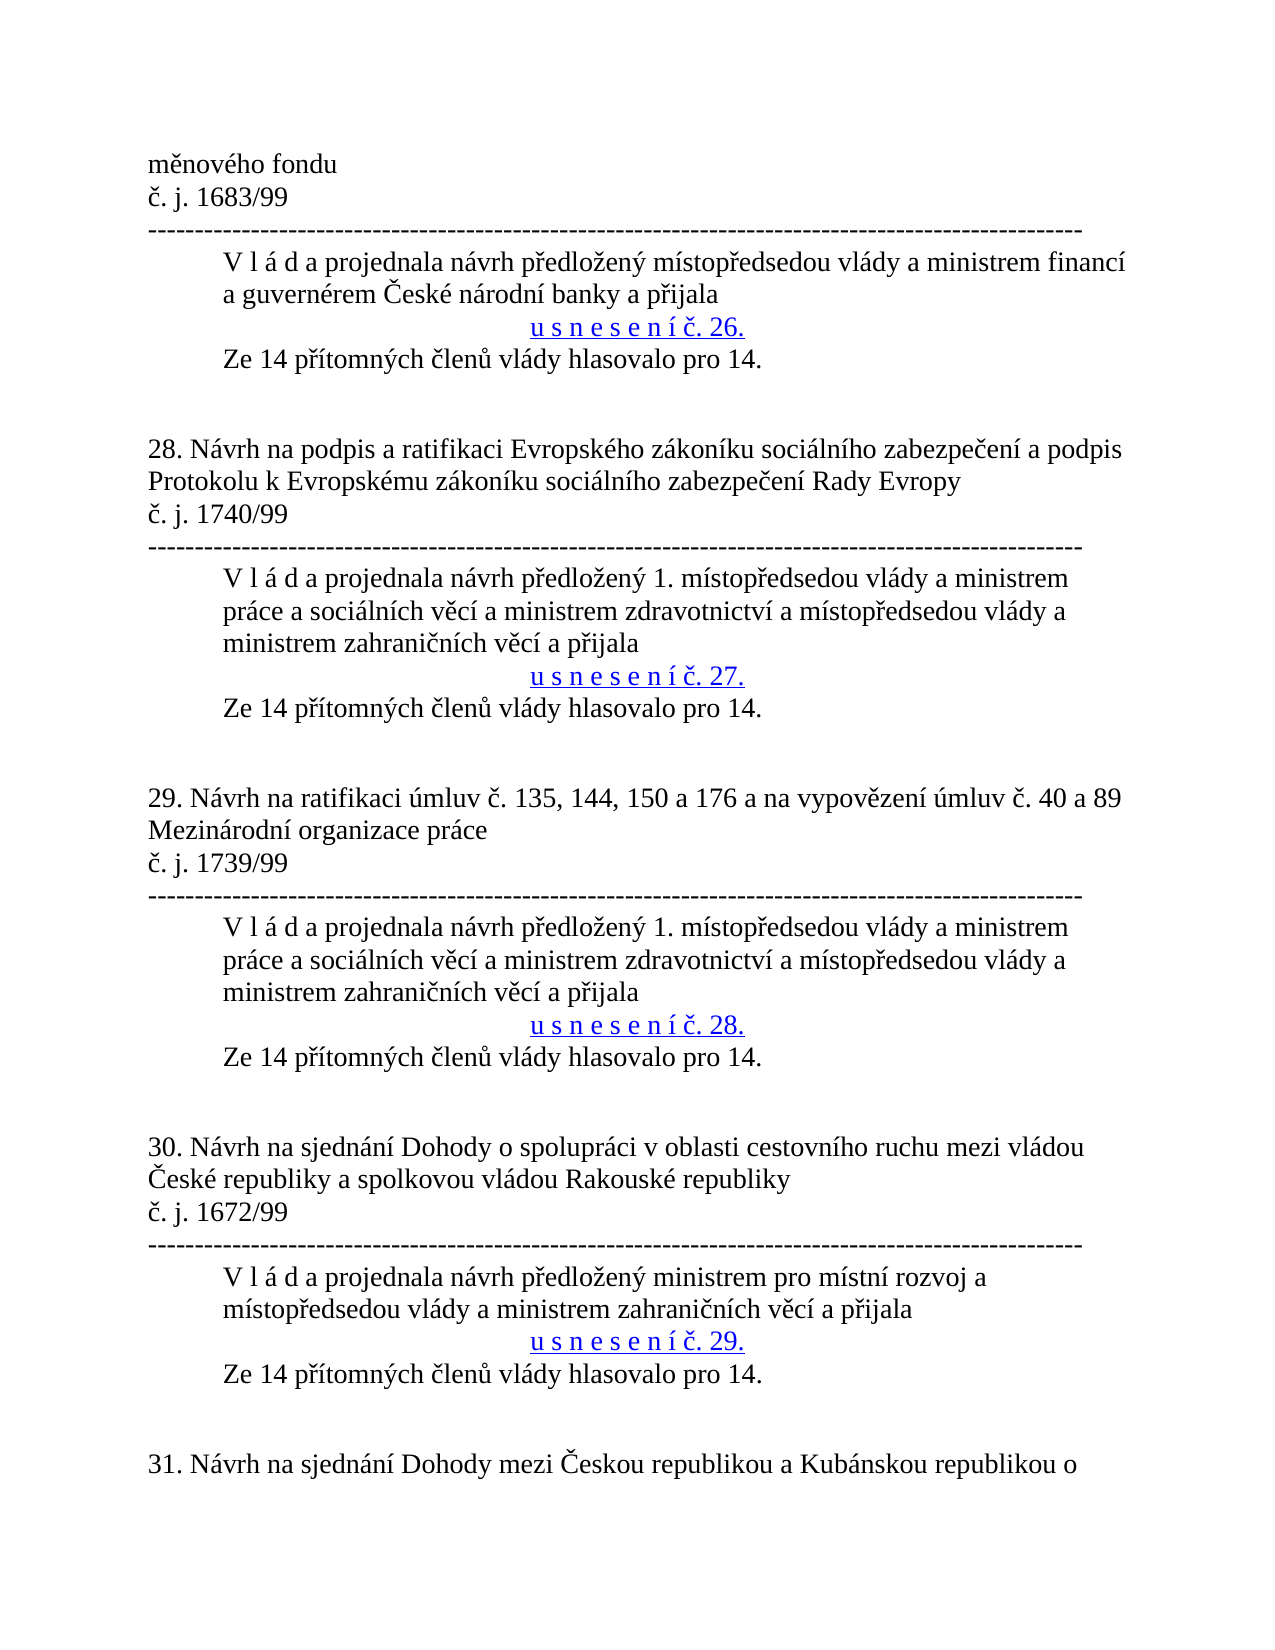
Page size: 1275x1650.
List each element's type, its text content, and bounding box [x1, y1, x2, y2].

text V l á d a projednala návrh předložený 1. místopředsedou vlády a ministrem práce a sociálních věcí a ministrem zdravotnictví a místopředsedou vlády a ministrem zahraničních věcí a přijala [223, 561, 1127, 659]
text V l á d a projednala návrh předložený místopředsedou vlády a ministrem financí a guvernérem České národní banky a přijala [223, 245, 1127, 309]
text u s n e s e n í č. 28. [148, 1008, 1127, 1040]
text 29. Návrh na ratifikaci úmluv č. 135, 144, 150 a 176 a na vypovězení úmluv č. 40 a 89 Mezinárodní organizace práce č. j. 1739/99 ---------------------------------------------------------------------------------------------------- [148, 723, 1127, 911]
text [148, 1389, 1127, 1479]
text 30. Návrh na sjednání Dohody o spolupráci v oblasti cestovního ruchu mezi vládou České republiky a spolkovou vládou Rakouské republiky č. j. 1672/99 ---------------------------------------------------------------------------------------------------- [148, 1072, 1127, 1259]
text Ze 14 přítomných členů vlády hlasovalo pro 14. [223, 1357, 1127, 1389]
text Ze 14 přítomných členů vlády hlasovalo pro 14. [223, 691, 1127, 723]
text 28. Návrh na podpis a ratifikaci Evropského zákoníku sociálního zabezpečení a podpis Protokolu k Evropskému zákoníku sociálního zabezpečení Rady Evropy č. j. 1740/99 ---------------------------------------------------------------------------------------------------- [148, 374, 1127, 561]
text Ze 14 přítomných členů vlády hlasovalo pro 14. [223, 342, 1127, 374]
text V l á d a projednala návrh předložený 1. místopředsedou vlády a ministrem práce a sociálních věcí a ministrem zdravotnictví a místopředsedou vlády a ministrem zahraničních věcí a přijala [223, 911, 1127, 1008]
text V l á d a projednala návrh předložený ministrem pro místní rozvoj a místopředsedou vlády a ministrem zahraničních věcí a přijala [223, 1259, 1127, 1324]
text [148, 148, 1127, 245]
text u s n e s e n í č. 26. [148, 309, 1127, 342]
text Ze 14 přítomných členů vlády hlasovalo pro 14. [223, 1040, 1127, 1072]
text u s n e s e n í č. 27. [148, 659, 1127, 691]
text u s n e s e n í č. 29. [148, 1324, 1127, 1357]
